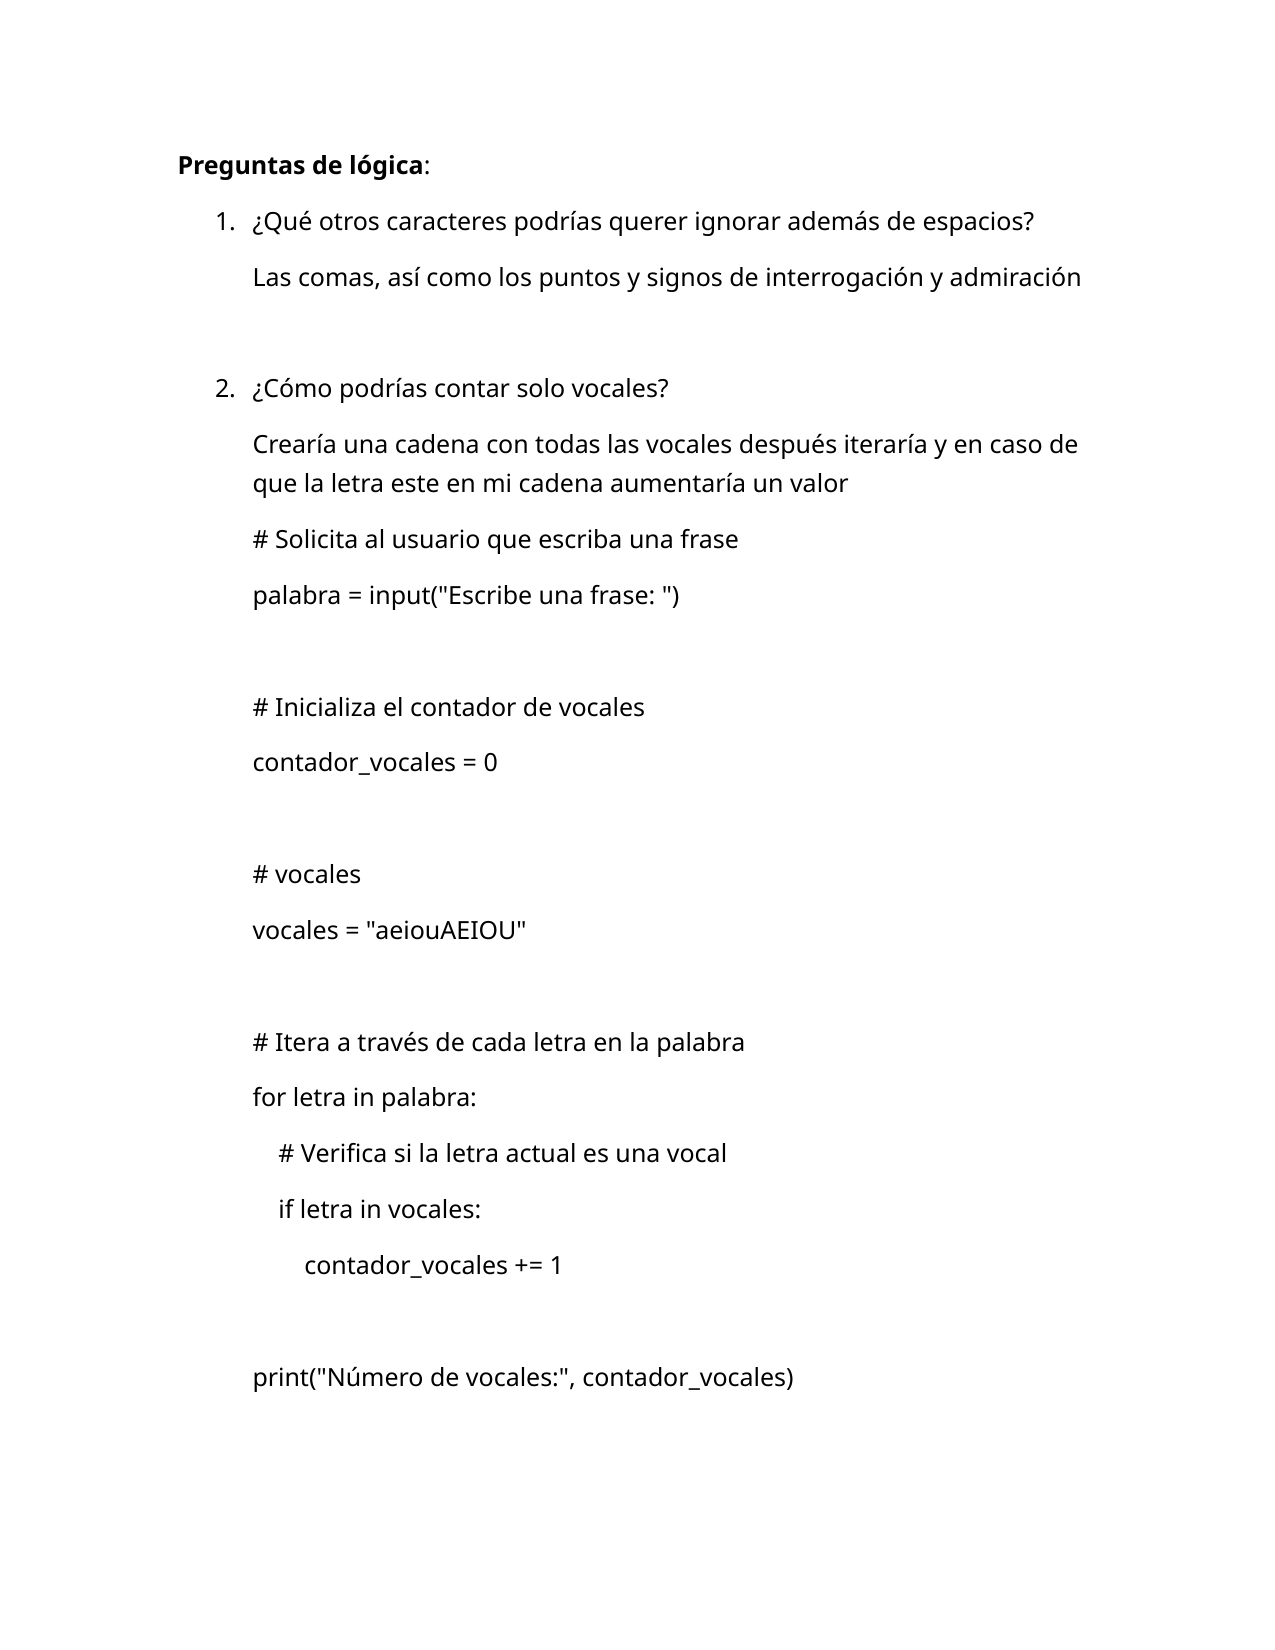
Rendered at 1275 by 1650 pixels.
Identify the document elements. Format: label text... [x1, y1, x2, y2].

text palabra = input("Escribe una frase: ") [252, 578, 1098, 612]
text vocales = "aeiouAEIOU" [252, 913, 1098, 947]
text contador_vocales += 1 [252, 1248, 1098, 1282]
text print("Número de vocales:", contador_vocales) [252, 1359, 1098, 1393]
text for letra in palabra: [252, 1080, 1098, 1114]
text Preguntas de lógica: [177, 148, 1098, 182]
list ¿Qué otros caracteres podrías querer ignorar además de espacios? [215, 203, 1098, 237]
text # Verifica si la letra actual es una vocal [252, 1136, 1098, 1170]
text # vocales [252, 857, 1098, 891]
text # Inicializa el contador de vocales [252, 689, 1098, 723]
text if letra in vocales: [252, 1192, 1098, 1226]
text # Itera a través de cada letra en la palabra [252, 1024, 1098, 1058]
text contador_vocales = 0 [252, 745, 1098, 779]
text Las comas, así como los puntos y signos de interrogación y admiración [252, 259, 1098, 293]
text # Solicita al usuario que escriba una frase [252, 522, 1098, 556]
list ¿Cómo podrías contar solo vocales? [215, 371, 1098, 405]
text Crearía una cadena con todas las vocales después iteraría y en caso de que la letra este en mi cadena aumentaría un valor [252, 427, 1098, 500]
